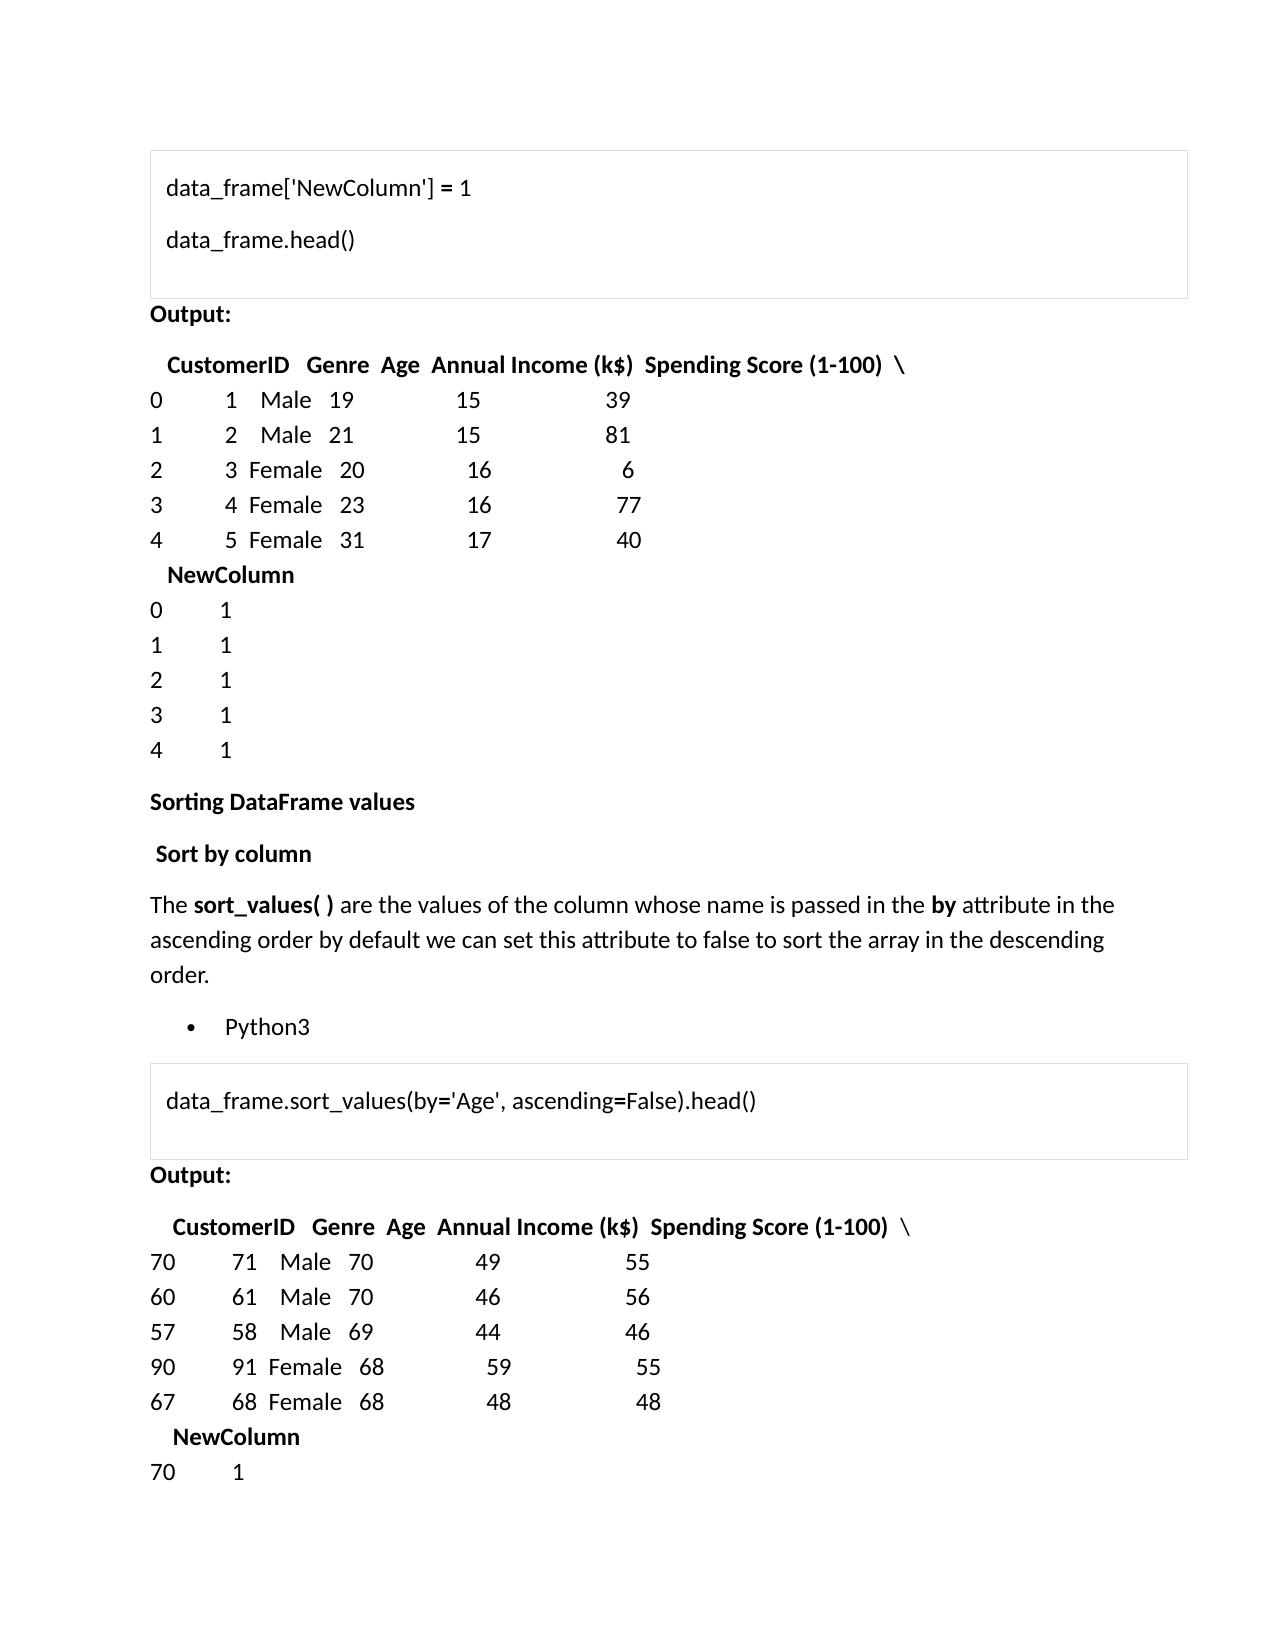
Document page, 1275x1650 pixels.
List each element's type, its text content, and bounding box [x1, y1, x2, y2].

text Output: [150, 1160, 1125, 1190]
text CustomerID Genre Age Annual Income (k$) Spending Score (1-100) \ 0 1 Male 19 15 39 1 2 Male 21 15 81 2 3 Female 20 16 6 3 4 Female 23 16 77 4 5 Female 31 17 40 NewColumn 0 1 1 1 2 1 3 1 4 1 [150, 349, 1125, 765]
text The sort_values( ) are the values of the column whose name is passed in the by attribute in the ascending order by default we can set this attribute to false to sort the array in the descending order. [150, 889, 1125, 990]
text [150, 1211, 1125, 1486]
list Python3 [187, 1011, 1125, 1042]
text Output: [150, 299, 1125, 328]
text Sorting DataFrame values [150, 786, 1125, 817]
text Sort by column [150, 838, 1125, 868]
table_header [151, 151, 1187, 297]
table_header data_frame.sort_values(by='Age', ascending=False).head() [151, 1064, 1187, 1159]
